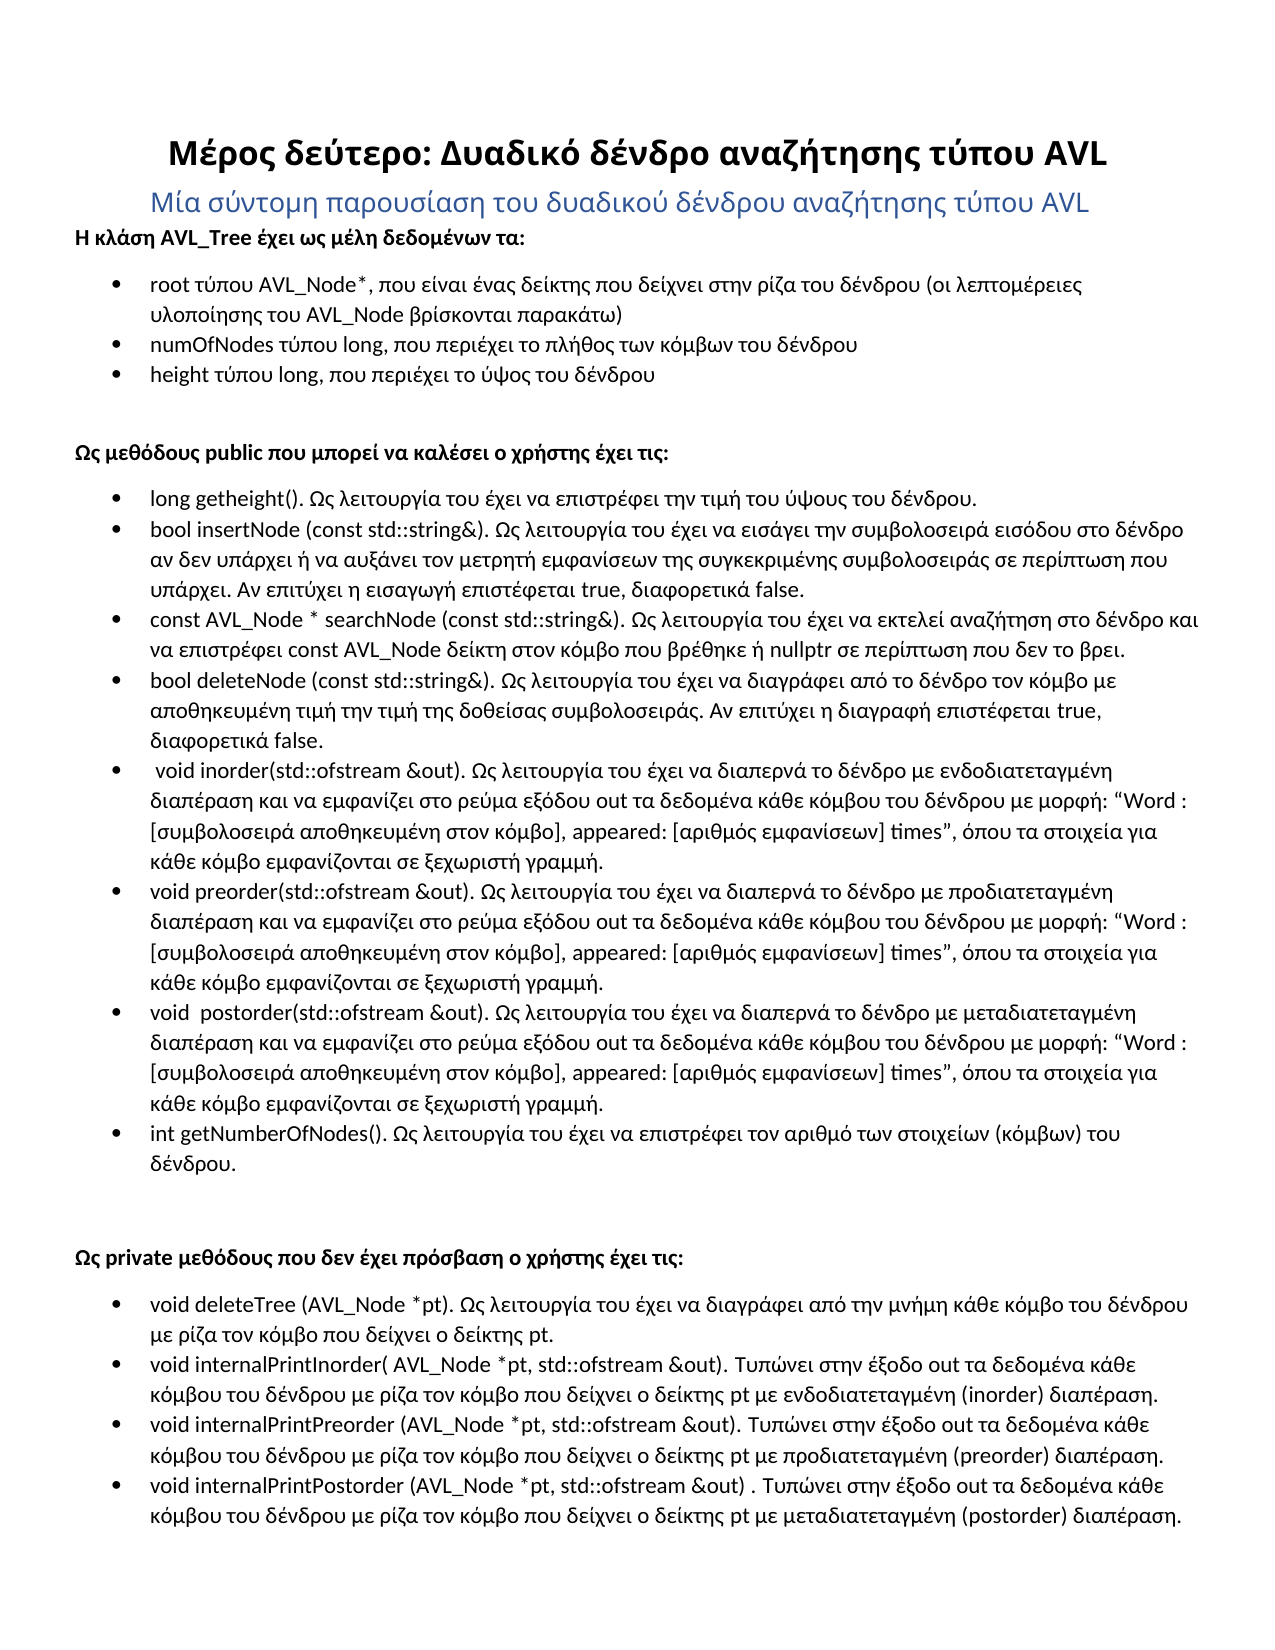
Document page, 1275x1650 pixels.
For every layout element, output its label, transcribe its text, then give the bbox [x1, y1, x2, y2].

list bool insertNode (const std::string&). Ως λειτουργία του έχει να εισάγει την συμβολοσειρά εισόδου στο δένδρο αν δεν υπάρχει ή να αυξάνει τον μετρητή εμφανίσεων της συγκεκριμένης συμβολοσειράς σε περίπτωση που υπάρχει. Αν επιτύχει η εισαγωγή επιστέφεται true, διαφορετικά false. [112, 515, 1200, 603]
text Ως μεθόδους public που μπορεί να καλέσει ο χρήστης έχει τις: [75, 438, 1200, 466]
subtitle Μία σύντομη παρουσίαση του δυαδικού δένδρου αναζήτησης τύπου AVL [150, 183, 1200, 220]
list void deleteTree (AVL_Node *pt). Ως λειτουργία του έχει να διαγράφει από την μνήμη κάθε κόμβο του δένδρου με ρίζα τον κόμβο που δείχνει ο δείκτης pt. [112, 1290, 1200, 1348]
list void inorder(std::ofstream &out). Ως λειτουργία του έχει να διαπερνά το δένδρο με ενδοδιατεταγμένη διαπέραση και να εμφανίζει στο ρεύμα εξόδου out τα δεδομένα κάθε κόμβου του δένδρου με μορφή: “Word : [συμβολοσειρά αποθηκευμένη στον κόμβο], appeared: [αριθμός εμφανίσεων] times”, όπου τα στοιχεία για κάθε κόμβο εμφανίζονται σε ξεχωριστή γραμμή. [112, 756, 1200, 875]
list void preorder(std::ofstream &out). Ως λειτουργία του έχει να διαπερνά το δένδρο με προδιατεταγμένη διαπέραση και να εμφανίζει στο ρεύμα εξόδου out τα δεδομένα κάθε κόμβου του δένδρου με μορφή: “Word : [συμβολοσειρά αποθηκευμένη στον κόμβο], appeared: [αριθμός εμφανίσεων] times”, όπου τα στοιχεία για κάθε κόμβο εμφανίζονται σε ξεχωριστή γραμμή. [112, 877, 1200, 996]
list void internalPrintPreorder (AVL_Node *pt, std::ofstream &out). Τυπώνει στην έξοδο out τα δεδομένα κάθε κόμβου του δένδρου με ρίζα τον κόμβο που δείχνει ο δείκτης pt με προδιατεταγμένη (preorder) διαπέραση. [112, 1411, 1200, 1469]
list void internalPrintPostorder (AVL_Node *pt, std::ofstream &out) . Τυπώνει στην έξοδο out τα δεδομένα κάθε κόμβου του δένδρου με ρίζα τον κόμβο που δείχνει ο δείκτης pt με μεταδιατεταγμένη (postorder) διαπέραση. [112, 1471, 1200, 1529]
list height τύπου long, που περιέχει το ύψος του δένδρου [112, 361, 1200, 389]
list int getNumberOfNodes(). Ως λειτουργία του έχει να επιστρέφει τον αριθμό των στοιχείων (κόμβων) του δένδρου. [112, 1119, 1200, 1177]
subtitle Μέρος δεύτερο: Δυαδικό δένδρο αναζήτησης τύπου AVL [75, 130, 1200, 176]
list void postorder(std::ofstream &out). Ως λειτουργία του έχει να διαπερνά το δένδρο με μεταδιατεταγμένη διαπέραση και να εμφανίζει στο ρεύμα εξόδου out τα δεδομένα κάθε κόμβου του δένδρου με μορφή: “Word : [συμβολοσειρά αποθηκευμένη στον κόμβο], appeared: [αριθμός εμφανίσεων] times”, όπου τα στοιχεία για κάθε κόμβο εμφανίζονται σε ξεχωριστή γραμμή. [112, 998, 1200, 1117]
list void internalPrintInorder( AVL_Node *pt, std::ofstream &out). Τυπώνει στην έξοδο out τα δεδομένα κάθε κόμβου του δένδρου με ρίζα τον κόμβο που δείχνει ο δείκτης pt με ενδοδιατεταγμένη (inorder) διαπέραση. [112, 1350, 1200, 1408]
list bool deleteNode (const std::string&). Ως λειτουργία του έχει να διαγράφει από το δένδρο τον κόμβο με αποθηκευμένη τιμή την τιμή της δοθείσας συμβολοσειράς. Αν επιτύχει η διαγραφή επιστέφεται true, διαφορετικά false. [112, 666, 1200, 754]
list root τύπου AVL_Node*, που είναι ένας δείκτης που δείχνει στην ρίζα του δένδρου (οι λεπτομέρειες υλοποίησης του AVL_Node βρίσκονται παρακάτω) [112, 270, 1200, 328]
text Ως private μεθόδους που δεν έχει πρόσβαση ο χρήστης έχει τις: [75, 1243, 1200, 1271]
list long getheight(). Ως λειτουργία του έχει να επιστρέφει την τιμή του ύψους του δένδρου. [112, 484, 1200, 513]
list numOfNodes τύπου long, που περιέχει το πλήθος των κόμβων του δένδρου [112, 330, 1200, 358]
list const AVL_Node * searchNode (const std::string&). Ως λειτουργία του έχει να εκτελεί αναζήτηση στο δένδρο και να επιστρέφει const AVL_Node δείκτη στον κόμβο που βρέθηκε ή nullptr σε περίπτωση που δεν το βρει. [112, 605, 1200, 664]
text Η κλάση AVL_Tree έχει ως μέλη δεδομένων τα: [75, 223, 1200, 251]
